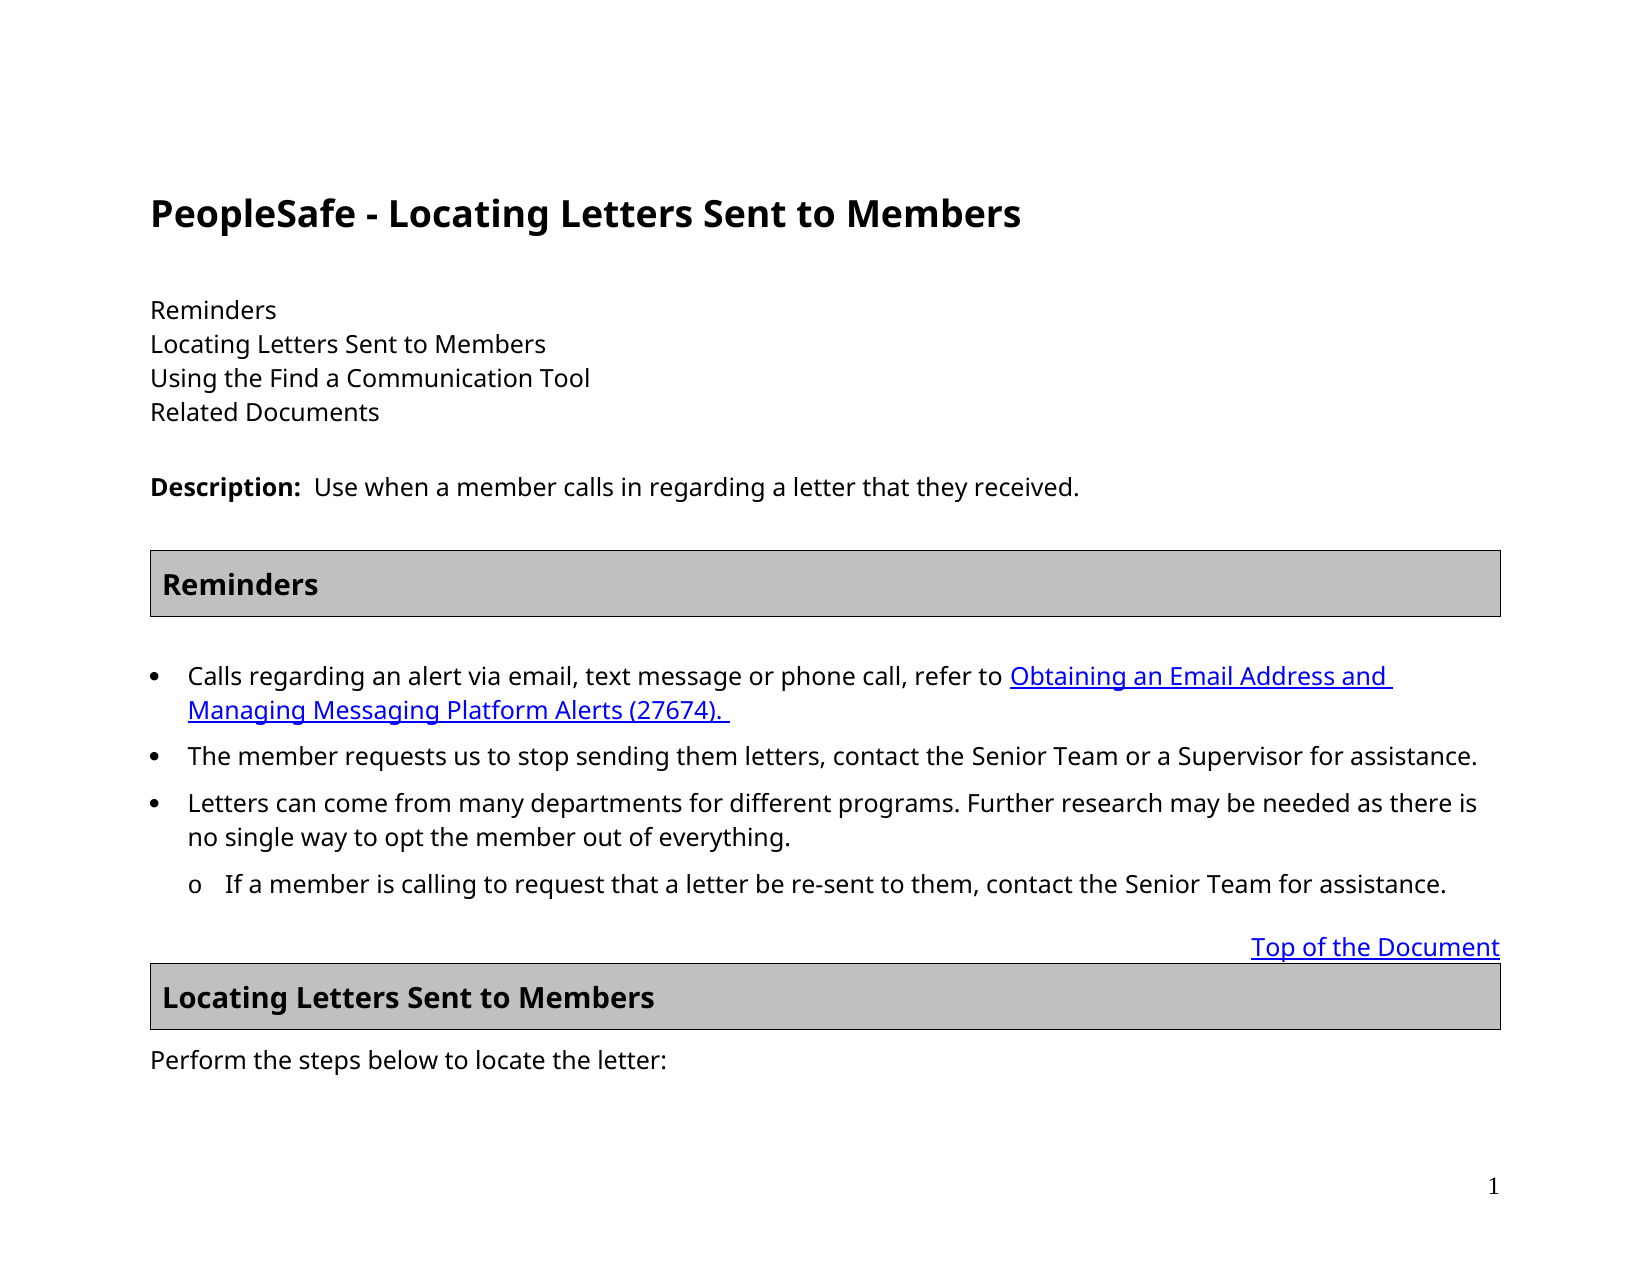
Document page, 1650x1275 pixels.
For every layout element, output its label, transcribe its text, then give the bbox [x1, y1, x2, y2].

list If a member is calling to request that a letter be re-sent to them, contact the Senior Team for assistance. [187, 866, 1500, 901]
text Description: Use when a member calls in regarding a letter that they received. [150, 470, 1500, 504]
text Reminders [150, 292, 1500, 326]
text Related Documents [150, 394, 1500, 428]
table_header Locating Letters Sent to Members [151, 964, 1500, 1029]
list Letters can come from many departments for different programs. Further research may be needed as there is no single way to opt the member out of everything. [150, 786, 1500, 854]
list Calls regarding an alert via email, text message or phone call, refer to Obtaining an Email Address and Managing Messaging Platform Alerts (27674). [150, 658, 1500, 727]
text Using the Find a Communication Tool [150, 360, 1500, 394]
subtitle PeopleSafe - Locating Letters Sent to Members [150, 187, 1500, 238]
text Perform the steps below to locate the letter: [150, 1043, 1500, 1077]
text Top of the Document [150, 929, 1500, 963]
text Locating Letters Sent to Members [150, 326, 1500, 360]
table_header Reminders [151, 551, 1500, 616]
list The member requests us to stop sending them letters, contact the Senior Team or a Supervisor for assistance. [150, 739, 1500, 773]
